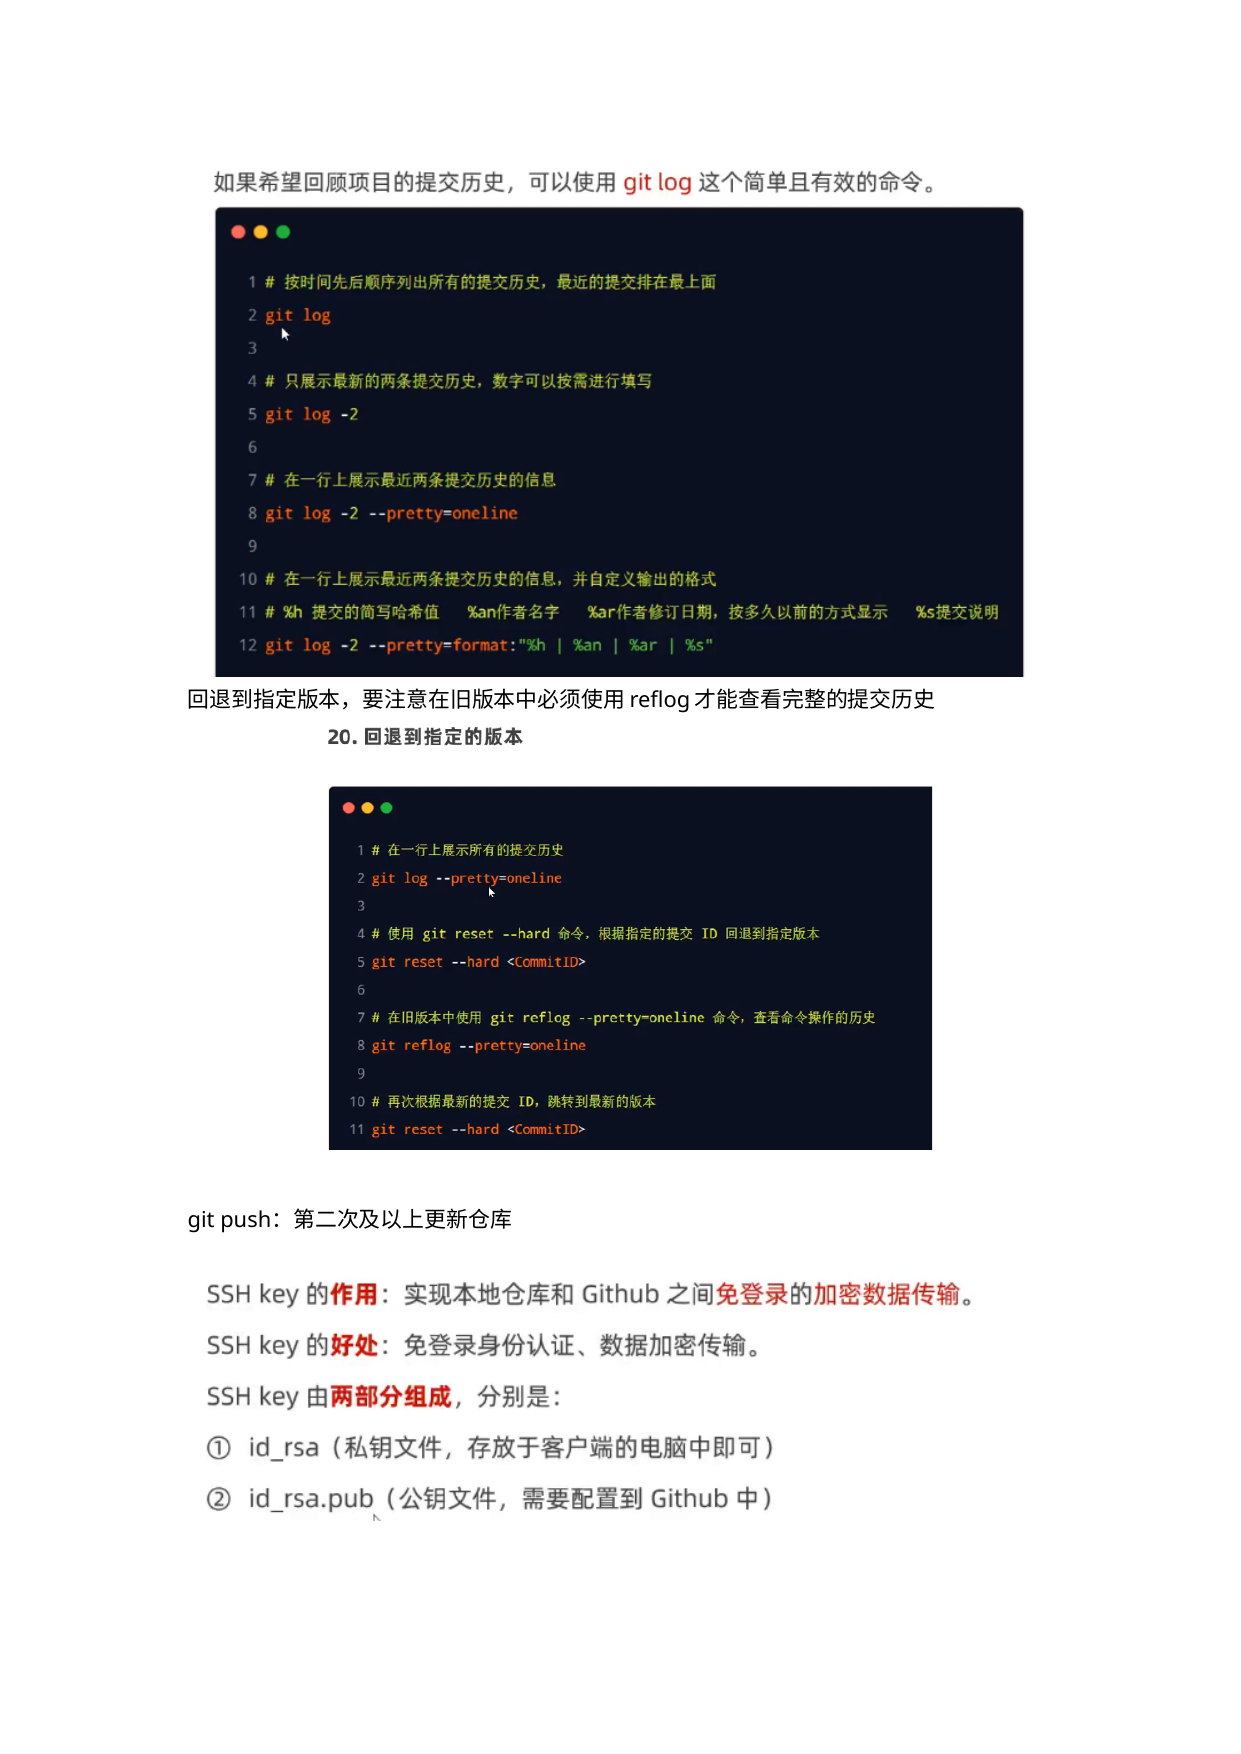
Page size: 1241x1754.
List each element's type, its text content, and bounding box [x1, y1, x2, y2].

picture [308, 714, 933, 1150]
picture [187, 1267, 1018, 1521]
picture [187, 162, 1053, 677]
text git push：第二次及以上更新仓库 [187, 1202, 1053, 1234]
text 回退到指定版本，要注意在旧版本中必须使用reflog才能查看完整的提交历史 [187, 682, 1053, 714]
